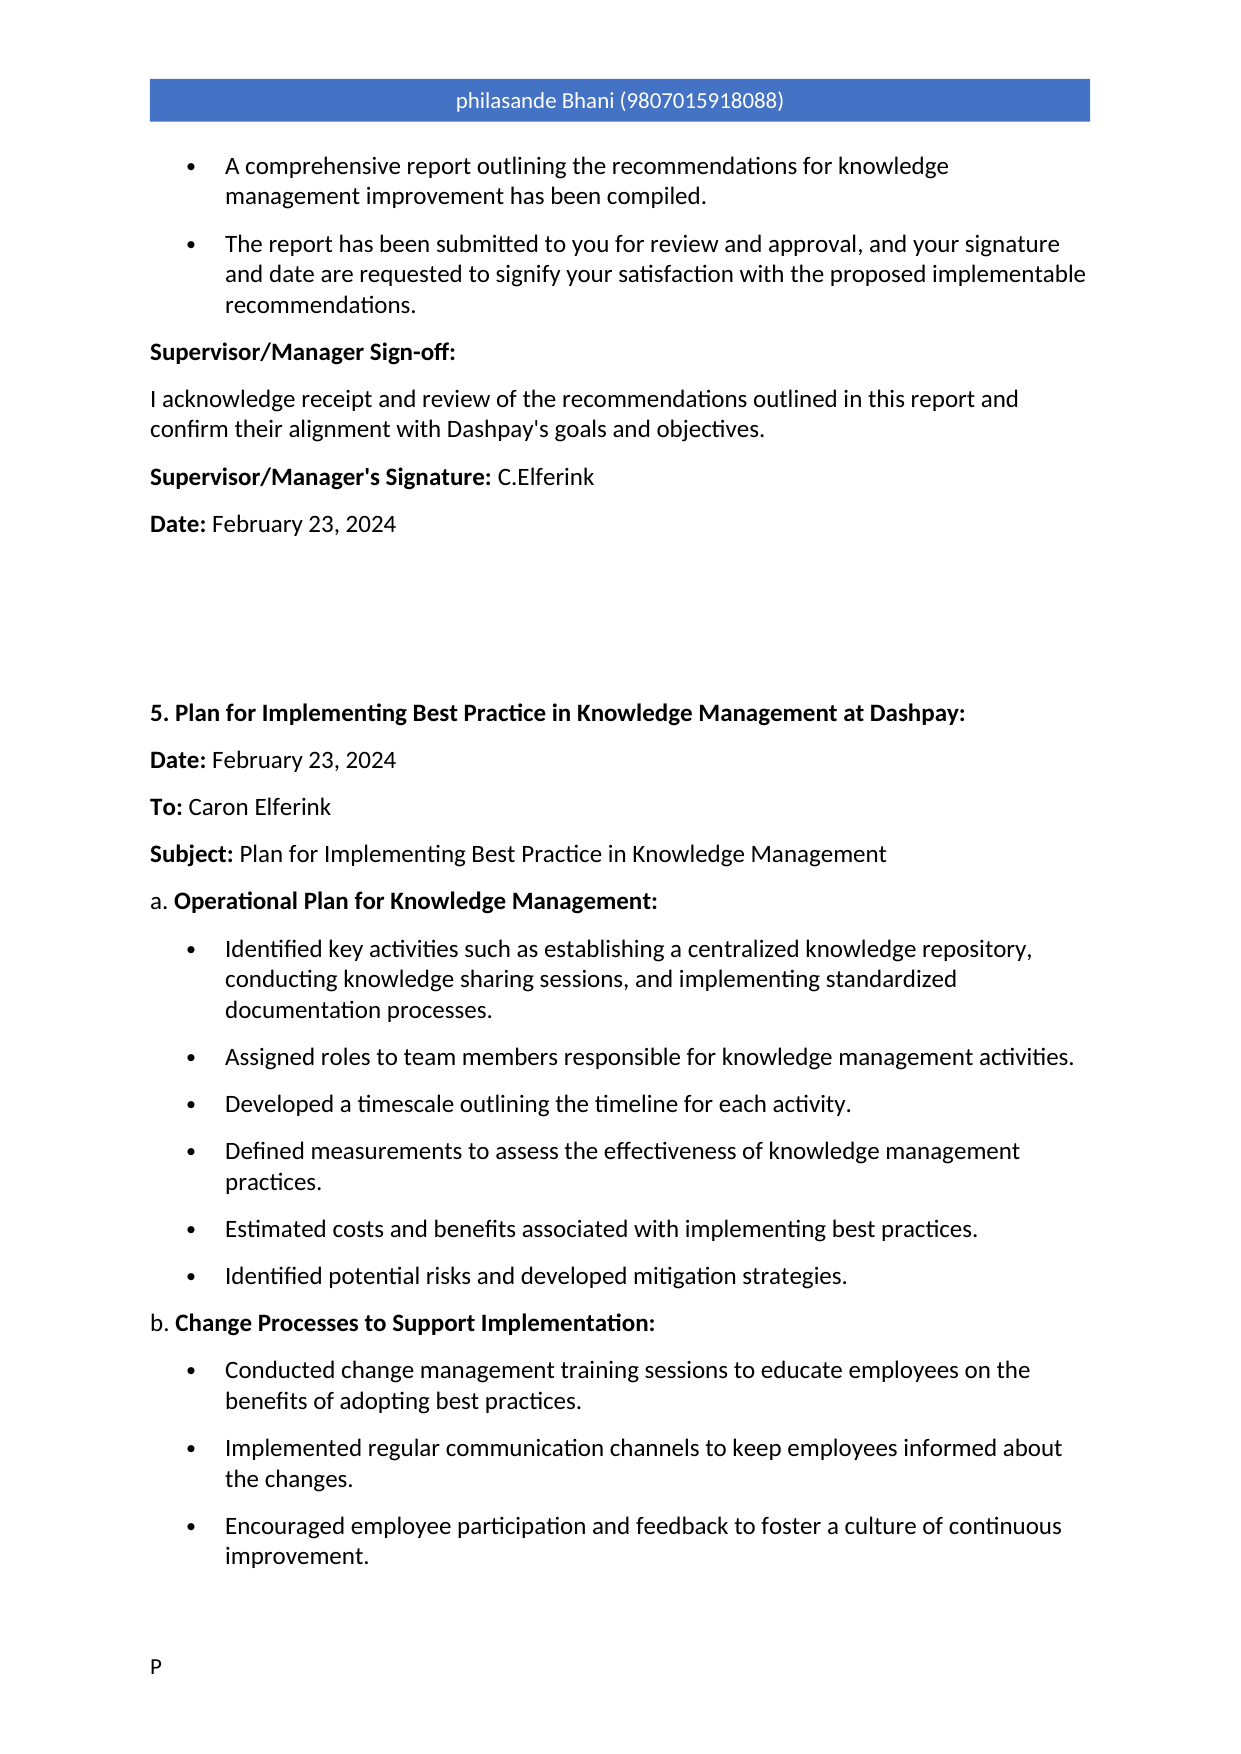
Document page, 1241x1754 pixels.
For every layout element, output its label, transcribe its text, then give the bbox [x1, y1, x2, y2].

text Date: February 23, 2024 [150, 744, 1090, 774]
list Identified key activities such as establishing a centralized knowledge repository, conducting knowledge sharing sessions, and implementing standardized documentation processes. [187, 933, 1090, 1024]
text a. Operational Plan for Knowledge Management: [150, 886, 1090, 916]
list Estimated costs and benefits associated with implementing best practices. [187, 1213, 1090, 1243]
text To: Caron Elferink [150, 791, 1090, 822]
list The report has been submitted to you for review and approval, and your signature and date are requested to signify your satisfaction with the proposed implementable recommendations. [187, 228, 1090, 319]
list A comprehensive report outlining the recommendations for knowledge management improvement has been compiled. [187, 150, 1090, 211]
text Subject: Plan for Implementing Best Practice in Knowledge Management [150, 838, 1090, 869]
text Supervisor/Manager's Signature: C.Elferink [150, 461, 1090, 491]
text 5. Plan for Implementing Best Practice in Knowledge Management at Dashpay: [150, 697, 1090, 727]
text Date: February 23, 2024 [150, 508, 1090, 538]
list Assigned roles to team members responsible for knowledge management activities. [187, 1041, 1090, 1071]
text I acknowledge receipt and review of the recommendations outlined in this report and confirm their alignment with Dashpay's goals and objectives. [150, 383, 1090, 444]
list Conducted change management training sessions to educate employees on the benefits of adopting best practices. [187, 1354, 1090, 1416]
text b. Change Processes to Support Implementation: [150, 1307, 1090, 1338]
list Developed a timescale outlining the timeline for each activity. [187, 1088, 1090, 1119]
list Identified potential risks and developed mitigation strategies. [187, 1260, 1090, 1291]
text Supervisor/Manager Sign-off: [150, 336, 1090, 366]
list Defined measurements to assess the effectiveness of knowledge management practices. [187, 1135, 1090, 1196]
list Encouraged employee participation and feedback to foster a culture of continuous improvement. [187, 1510, 1090, 1571]
list Implemented regular communication channels to keep employees informed about the changes. [187, 1432, 1090, 1493]
